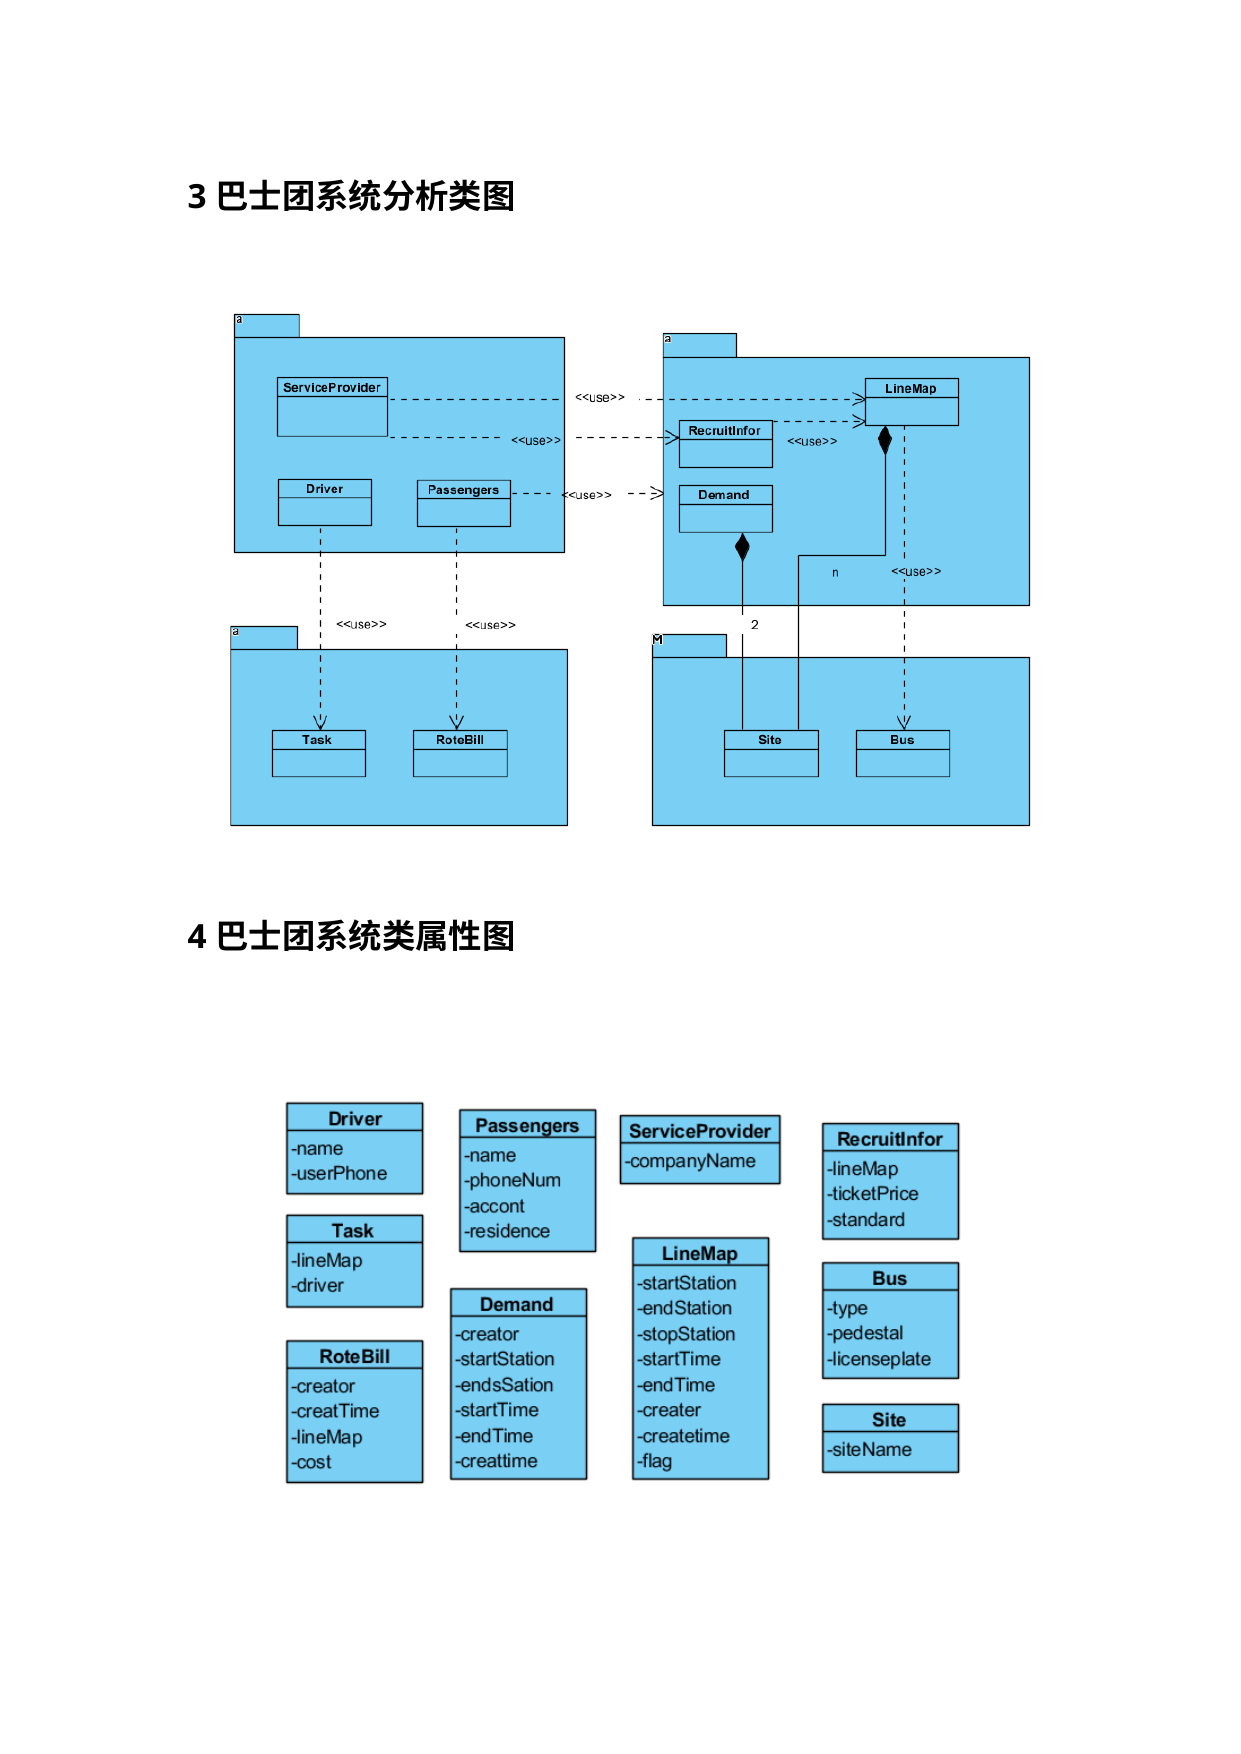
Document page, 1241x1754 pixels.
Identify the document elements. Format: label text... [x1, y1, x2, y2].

subtitle 4 巴士团系统类属性图 [187, 901, 1053, 966]
subtitle 3 巴士团系统分析类图 [187, 162, 1053, 227]
